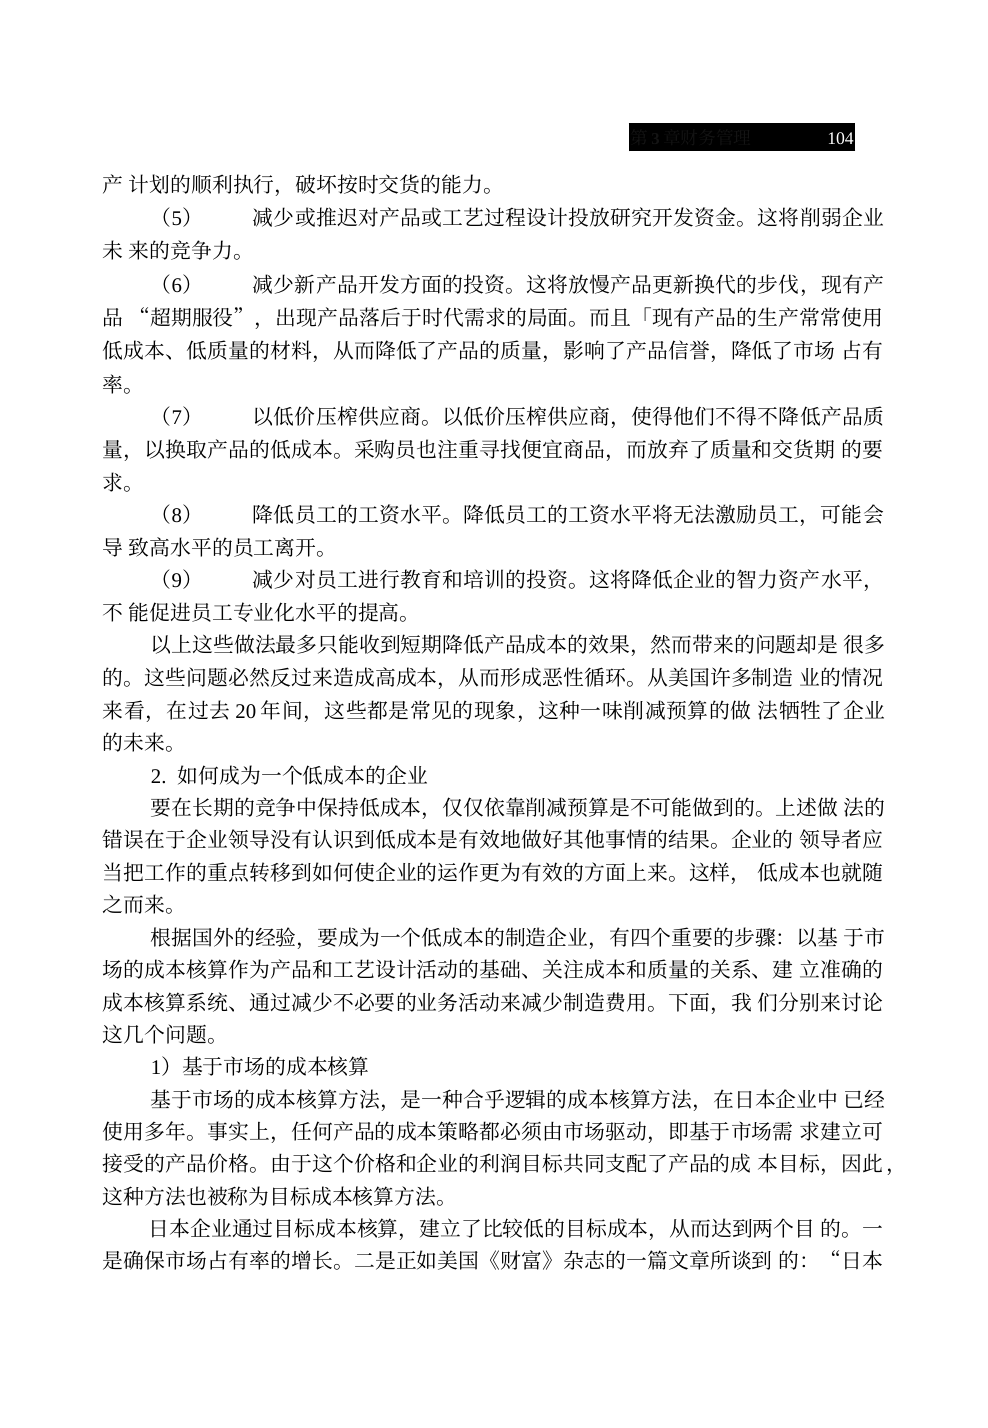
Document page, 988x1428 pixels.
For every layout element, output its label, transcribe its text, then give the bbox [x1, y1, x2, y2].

text 要在长期的竞争中保持低成本，仅仅依靠削减预算是不可能做到的。上述做 法的错误在于企业领导没有认识到低成本是有效地做好其他事情的结果。企业的 领导者应当把工作的重点转移到如何使企业的运作更为有效的方面上来。这样， 低成本也就随之而来。 [103, 790, 886, 919]
text 根据国外的经验，要成为一个低成本的制造企业，有四个重要的步骤：以基 于市场的成本核算作为产品和工艺设计活动的基础、关注成本和质量的关系、建 立准确的成本核算系统、通过减少不必要的业务活动来减少制造费用。下面，我 们分别来讨论这几个问题。 [103, 919, 886, 1049]
text （8） 降低员工的工资水平。降低员工的工资水平将无法激励员工，可能会导 致高水平的员工离开。 [103, 496, 886, 562]
text （9） 减少对员工进行教育和培训的投资。这将降低企业的智力资产水平，不 能促进员工专业化水平的提高。 [103, 562, 886, 627]
list 如何成为一个低成本的企业 [103, 757, 886, 790]
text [103, 1211, 886, 1275]
text （7） 以低价压榨供应商。以低价压榨供应商，使得他们不得不降低产品质 量，以换取产品的低成本。采购员也注重寻找便宜商品，而放弃了质量和交货期 的要求。 [103, 399, 886, 496]
text 基于市场的成本核算方法，是一种合乎逻辑的成本核算方法，在日本企业中 已经使用多年。事实上，任何产品的成本策略都必须由市场驱动，即基于市场需 求建立可接受的产品价格。由于这个价格和企业的利润目标共同支配了产品的成 本目标，因此，这种方法也被称为目标成本核算方法。 [103, 1081, 886, 1211]
text （6） 减少新产品开发方面的投资。这将放慢产品更新换代的步伐，现有产品 “超期服役”，出现产品落后于时代需求的局面。而且「现有产品的生产常常使用 低成本、低质量的材料，从而降低了产品的质量，影响了产品信誉，降低了市场 占有率。 [103, 265, 886, 399]
text 以上这些做法最多只能收到短期降低产品成本的效果，然而带来的问题却是 很多的。这些问题必然反过来造成高成本，从而形成恶性循环。从美国许多制造 业的情况来看，在过去20年间，这些都是常见的现象，这种一味削减预算的做 法牺牲了企业的未来。 [103, 627, 886, 757]
text 1）基于市场的成本核算 [103, 1049, 886, 1081]
text （5） 减少或推迟对产品或工艺过程设计投放研究开发资金。这将削弱企业未 来的竞争力。 [103, 199, 886, 265]
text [103, 165, 886, 199]
